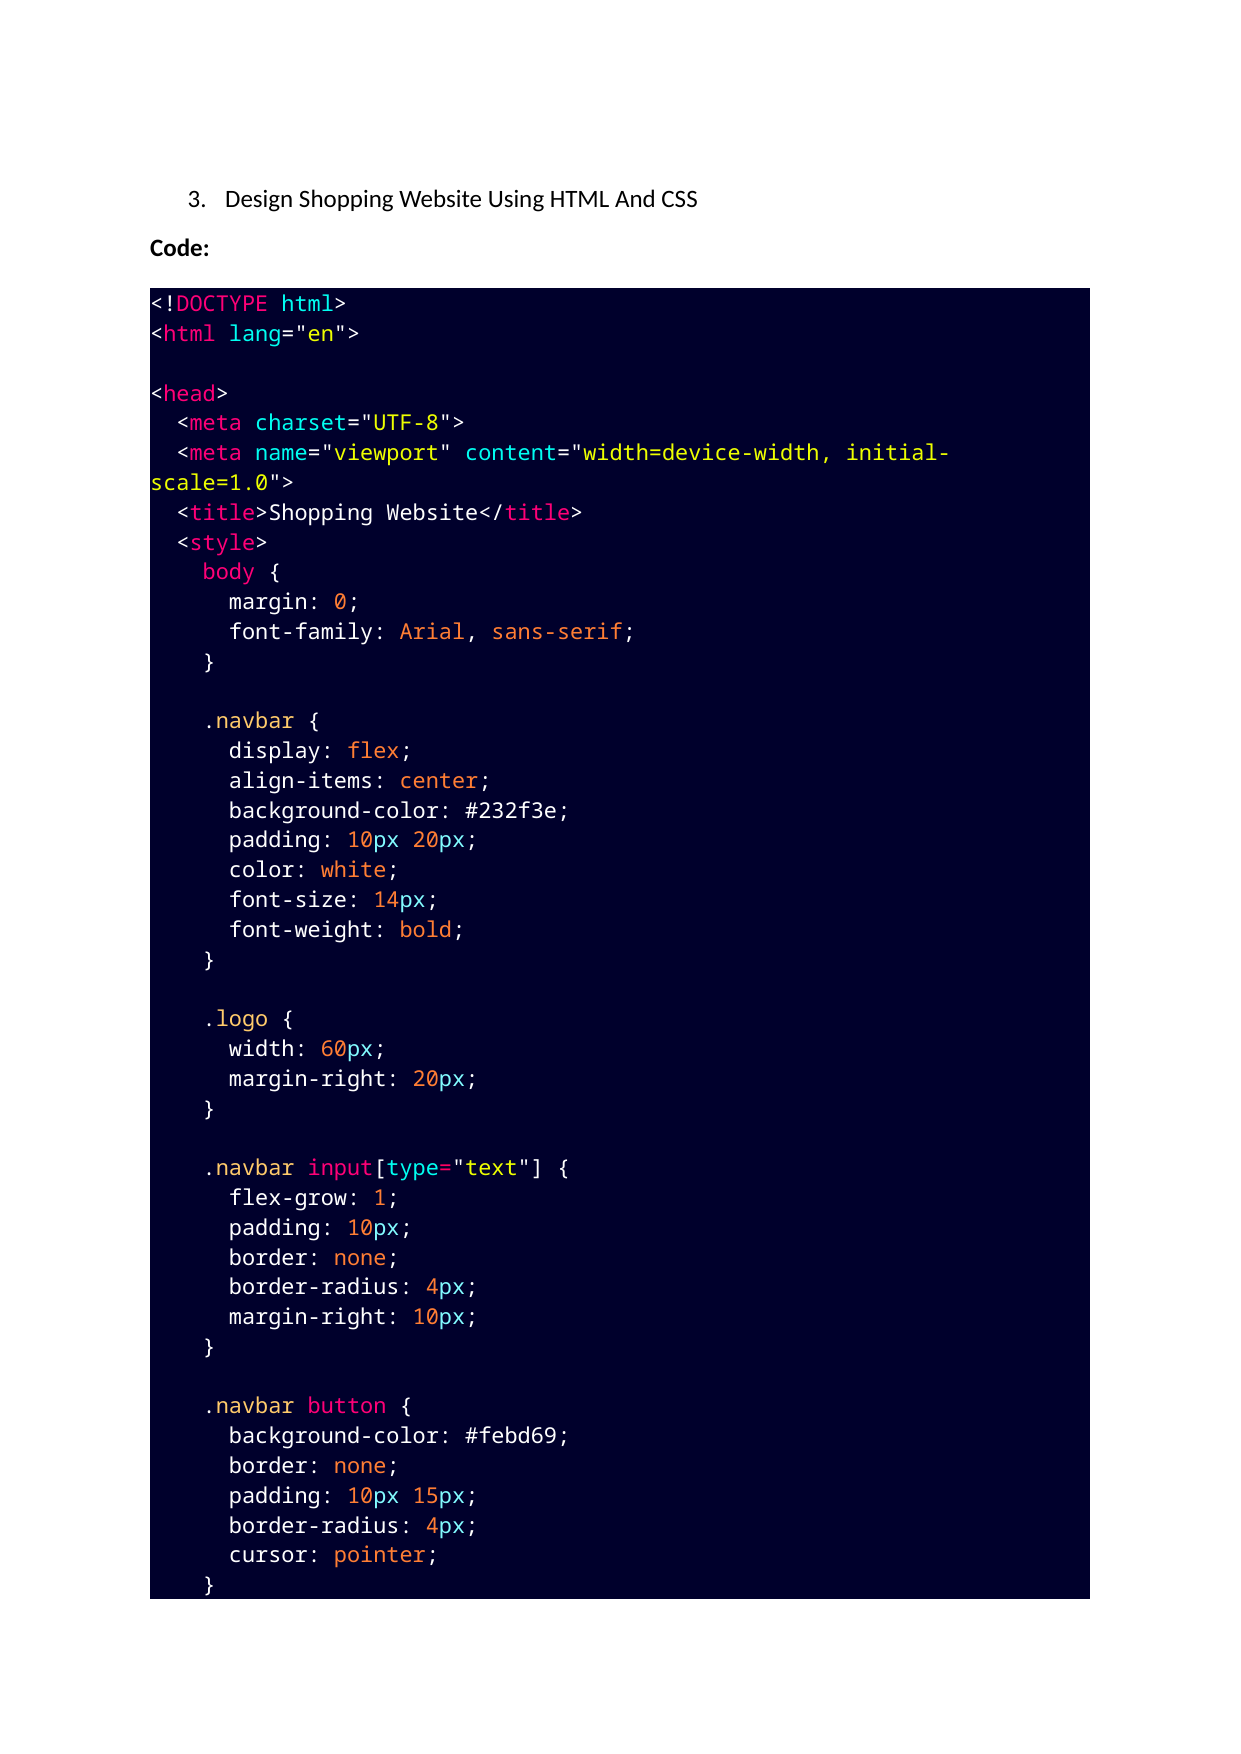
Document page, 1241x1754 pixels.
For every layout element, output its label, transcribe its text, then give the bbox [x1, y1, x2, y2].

text } [150, 1092, 1090, 1122]
text .navbar button { [150, 1390, 1090, 1420]
text margin-right: 10px; [150, 1301, 1090, 1331]
text display: flex; [150, 735, 1090, 765]
text } [150, 943, 1090, 973]
text width: 60px; [150, 1033, 1090, 1063]
text border: none; [150, 1450, 1090, 1480]
text <html lang="en"> [150, 318, 1090, 348]
text } [150, 1569, 1090, 1599]
text body { [150, 556, 1090, 586]
text cursor: pointer; [150, 1539, 1090, 1569]
text background-color: #febd69; [150, 1420, 1090, 1450]
text padding: 10px; [150, 1212, 1090, 1241]
text border-radius: 4px; [150, 1509, 1090, 1539]
text <meta name="viewport" content="width=device-width, initial-scale=1.0"> [150, 437, 1090, 497]
text border: none; [150, 1241, 1090, 1271]
text margin-right: 20px; [150, 1063, 1090, 1092]
text <!DOCTYPE html> [150, 288, 1090, 318]
text <meta charset="UTF-8"> [150, 407, 1090, 437]
text margin: 0; [150, 586, 1090, 616]
text align-items: center; [150, 765, 1090, 794]
text font-size: 14px; [150, 884, 1090, 914]
text } [150, 1331, 1090, 1361]
text <style> [150, 526, 1090, 556]
list Design Shopping Website Using HTML And CSS [187, 183, 1090, 213]
text padding: 10px 15px; [150, 1480, 1090, 1509]
text <title>Shopping Website</title> [150, 497, 1090, 526]
text .navbar { [150, 705, 1090, 735]
text Code: [150, 232, 1090, 263]
text font-family: Arial, sans-serif; [150, 616, 1090, 646]
text padding: 10px 20px; [150, 824, 1090, 854]
text .navbar input[type="text"] { [150, 1152, 1090, 1182]
text font-weight: bold; [150, 914, 1090, 943]
text background-color: #232f3e; [150, 794, 1090, 824]
text <head> [150, 377, 1090, 407]
text } [150, 646, 1090, 675]
text flex-grow: 1; [150, 1182, 1090, 1212]
text .logo { [150, 1003, 1090, 1033]
text border-radius: 4px; [150, 1271, 1090, 1301]
text color: white; [150, 854, 1090, 884]
